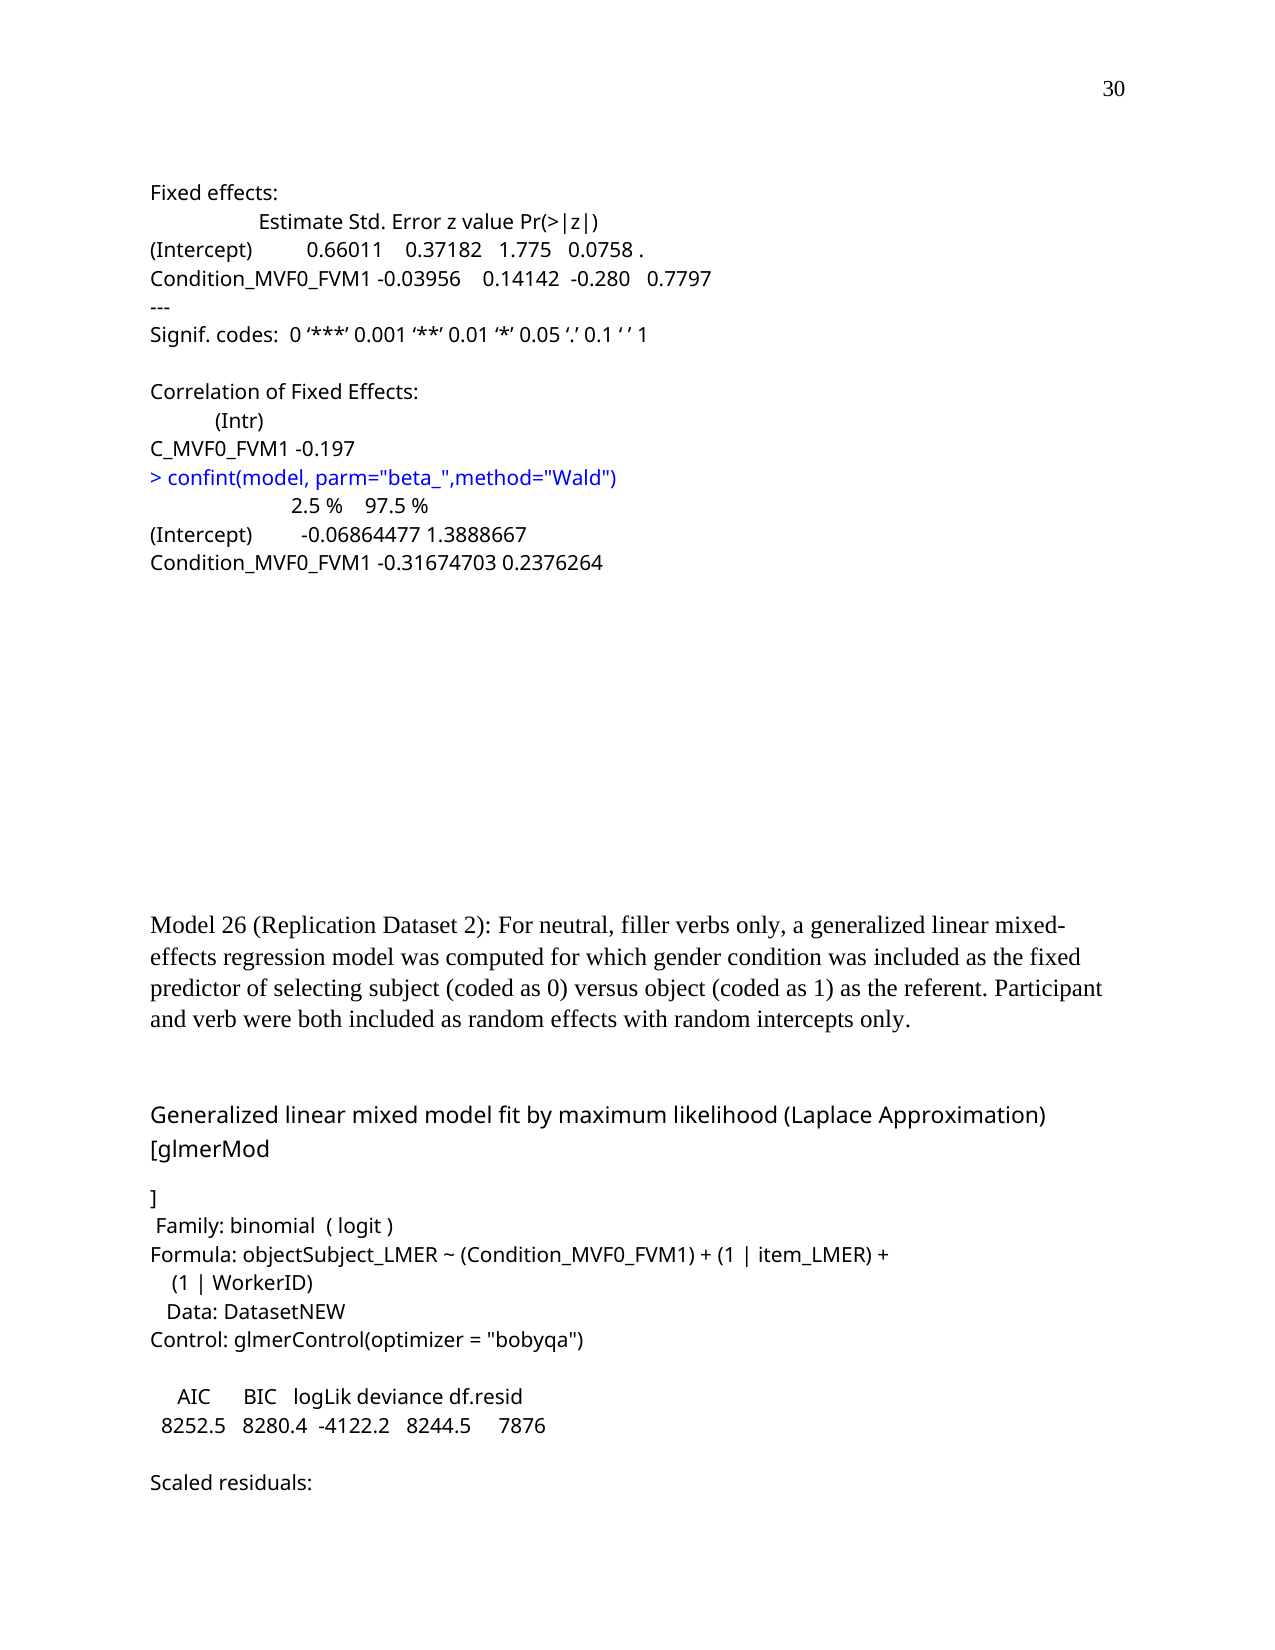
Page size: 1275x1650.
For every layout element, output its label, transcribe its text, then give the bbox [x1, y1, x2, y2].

text Family: binomial ( logit ) [150, 1212, 1125, 1240]
text ] [150, 1183, 1125, 1212]
text Correlation of Fixed Effects: [150, 377, 1125, 406]
text (Intr) [150, 406, 1125, 434]
text 8252.5 8280.4 -4122.2 8244.5 7876 [150, 1411, 1125, 1439]
text Data: DatasetNEW [150, 1297, 1125, 1325]
text > confint(model, parm="beta_",method="Wald") [150, 463, 1125, 491]
text C_MVF0_FVM1 -0.197 [150, 434, 1125, 463]
text 2.5 % 97.5 % [150, 491, 1125, 520]
text (Intercept) 0.66011 0.37182 1.775 0.0758 . [150, 235, 1125, 264]
text (1 | WorkerID) [150, 1268, 1125, 1297]
text (Intercept) -0.06864477 1.3888667 [150, 520, 1125, 548]
text Condition_MVF0_FVM1 -0.31674703 0.2376264 [150, 548, 1125, 577]
text Condition_MVF0_FVM1 -0.03956 0.14142 -0.280 0.7797 [150, 264, 1125, 292]
text Control: glmerControl(optimizer = "bobyqa") [150, 1325, 1125, 1354]
text Estimate Std. Error z value Pr(>|z|) [150, 207, 1125, 235]
text Signif. codes: 0 ‘***’ 0.001 ‘**’ 0.01 ‘*’ 0.05 ‘.’ 0.1 ‘ ’ 1 [150, 321, 1125, 349]
text Model 26 (Replication Dataset 2): For neutral, filler verbs only, a generalized linear mixed-effects regression model was computed for which gender condition was included as the fixed predictor of selecting subject (coded as 0) versus object (coded as 1) as the referent. Participant and verb were both included as random effects with random intercepts only. [150, 911, 1125, 1032]
text --- [150, 292, 1125, 321]
text Fixed effects: [150, 178, 1125, 207]
text Scaled residuals: [150, 1468, 1125, 1496]
text Formula: objectSubject_LMER ~ (Condition_MVF0_FVM1) + (1 | item_LMER) + [150, 1240, 1125, 1268]
text Generalized linear mixed model fit by maximum likelihood (Laplace Approximation) [glmerMod [150, 1099, 1125, 1164]
text AIC BIC logLik deviance df.resid [150, 1382, 1125, 1411]
